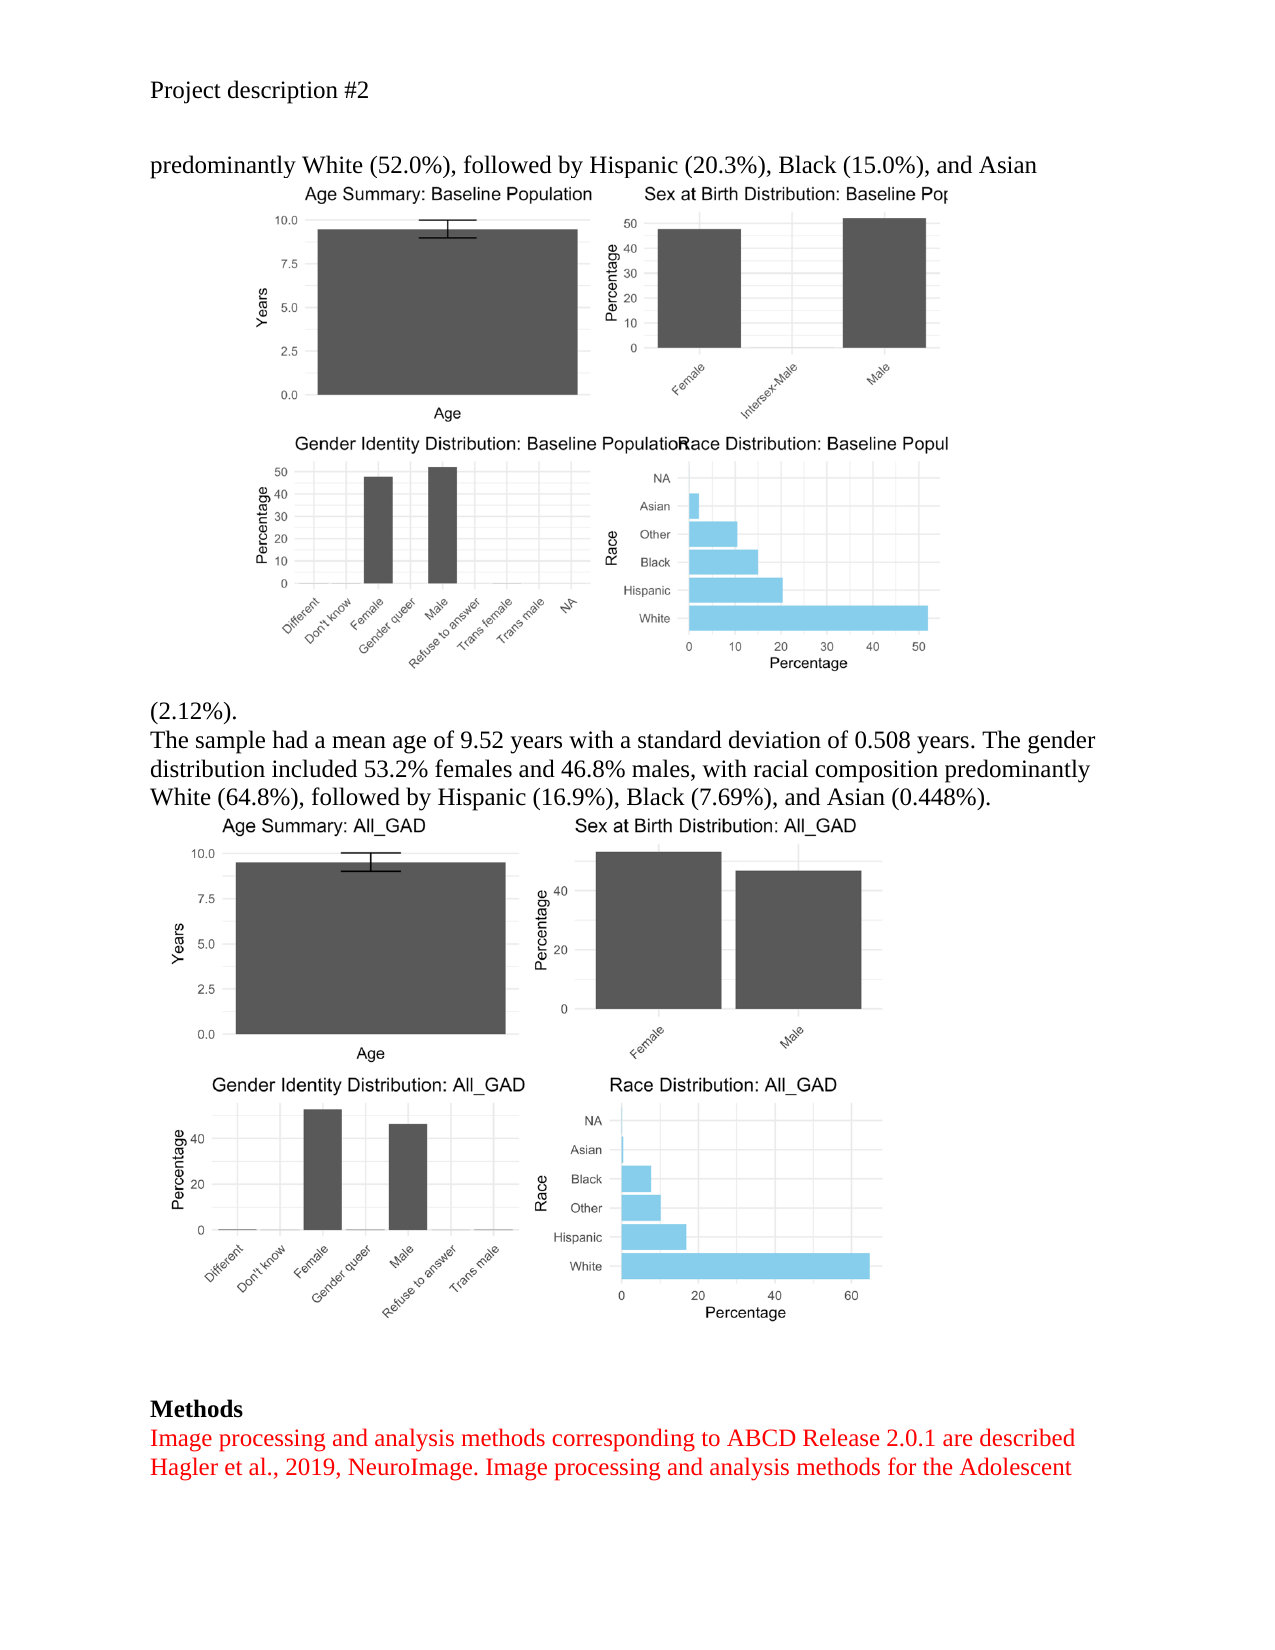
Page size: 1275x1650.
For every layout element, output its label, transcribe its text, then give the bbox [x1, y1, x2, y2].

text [150, 1423, 1125, 1481]
picture [150, 811, 921, 1337]
picture [237, 178, 980, 720]
text Methods [150, 1394, 1125, 1423]
